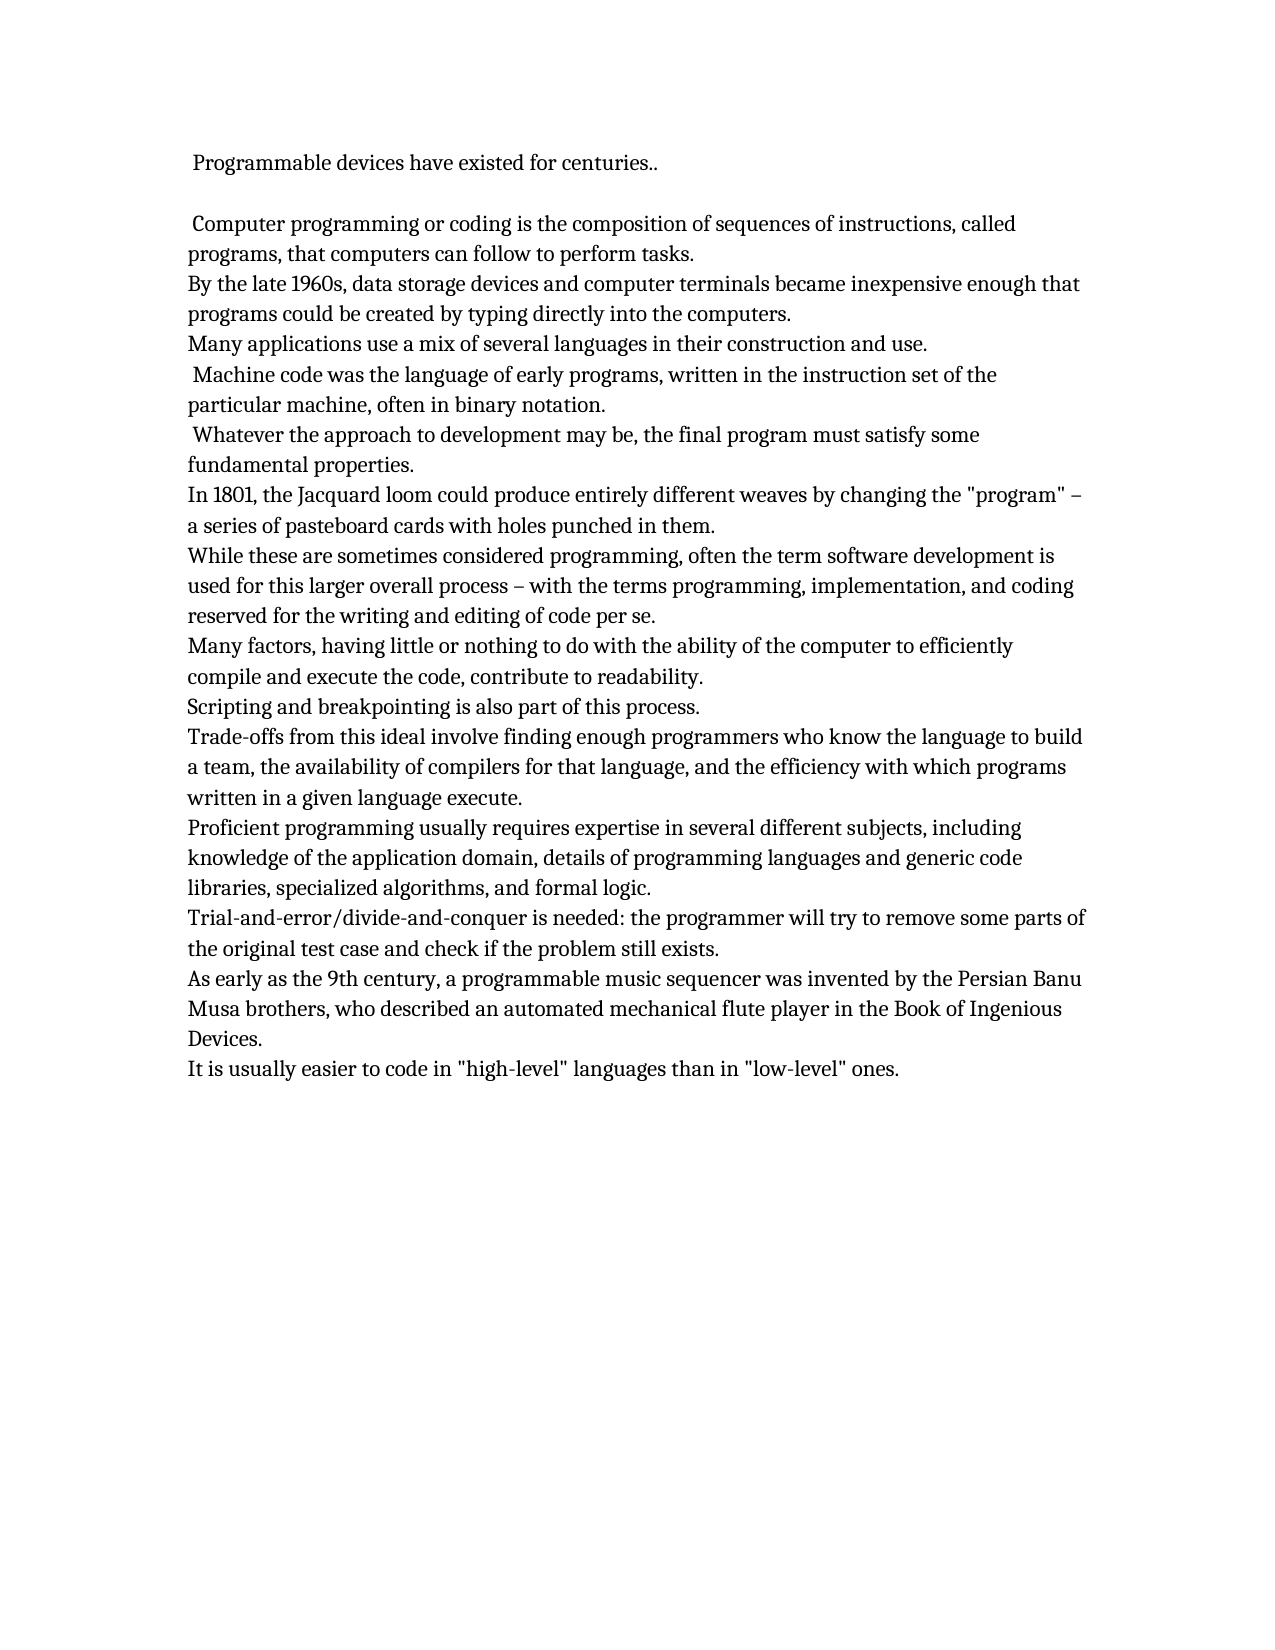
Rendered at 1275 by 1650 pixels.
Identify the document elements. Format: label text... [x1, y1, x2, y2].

text Programmable devices have existed for centuries.. Computer programming or coding is the composition of sequences of instructions, called programs, that computers can follow to perform tasks. By the late 1960s, data storage devices and computer terminals became inexpensive enough that programs could be created by typing directly into the computers. Many applications use a mix of several languages in their construction and use. Machine code was the language of early programs, written in the instruction set of the particular machine, often in binary notation. Whatever the approach to development may be, the final program must satisfy some fundamental properties. In 1801, the Jacquard loom could produce entirely different weaves by changing the "program" – a series of pasteboard cards with holes punched in them. While these are sometimes considered programming, often the term software development is used for this larger overall process – with the terms programming, implementation, and coding reserved for the writing and editing of code per se. Many factors, having little or nothing to do with the ability of the computer to efficiently compile and execute the code, contribute to readability. Scripting and breakpointing is also part of this process. Trade-offs from this ideal involve finding enough programmers who know the language to build a team, the availability of compilers for that language, and the efficiency with which programs written in a given language execute. Proficient programming usually requires expertise in several different subjects, including knowledge of the application domain, details of programming languages and generic code libraries, specialized algorithms, and formal logic. Trial-and-error/divide-and-conquer is needed: the programmer will try to remove some parts of the original test case and check if the problem still exists. As early as the 9th century, a programmable music sequencer was invented by the Persian Banu Musa brothers, who described an automated mechanical flute player in the Book of Ingenious Devices. It is usually easier to code in "high-level" languages than in "low-level" ones. [187, 150, 1087, 1083]
